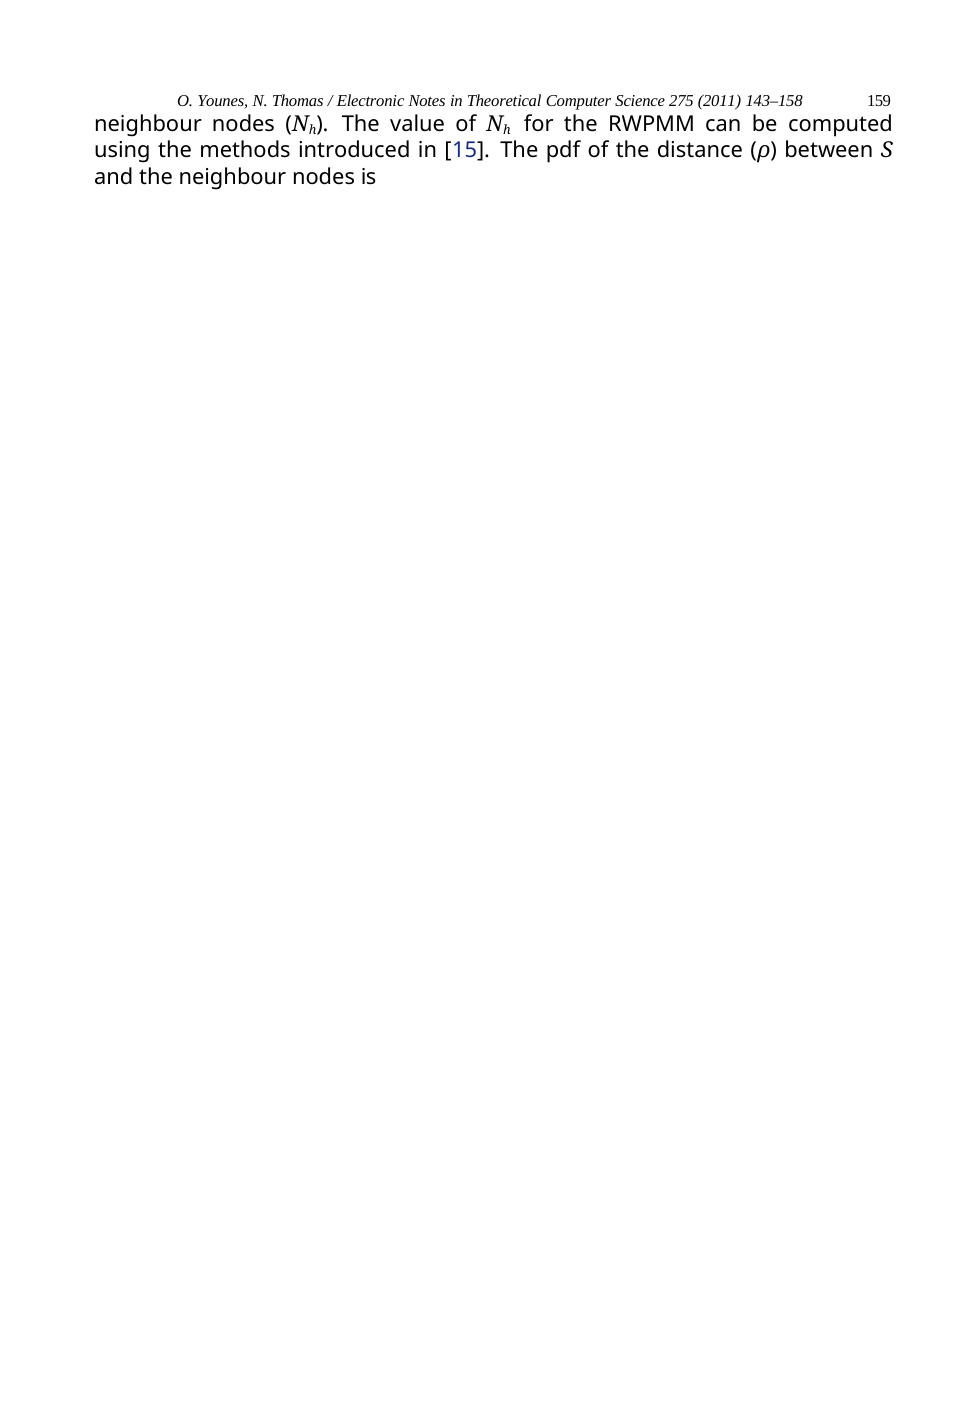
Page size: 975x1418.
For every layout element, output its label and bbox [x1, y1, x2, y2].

text [94, 110, 893, 191]
